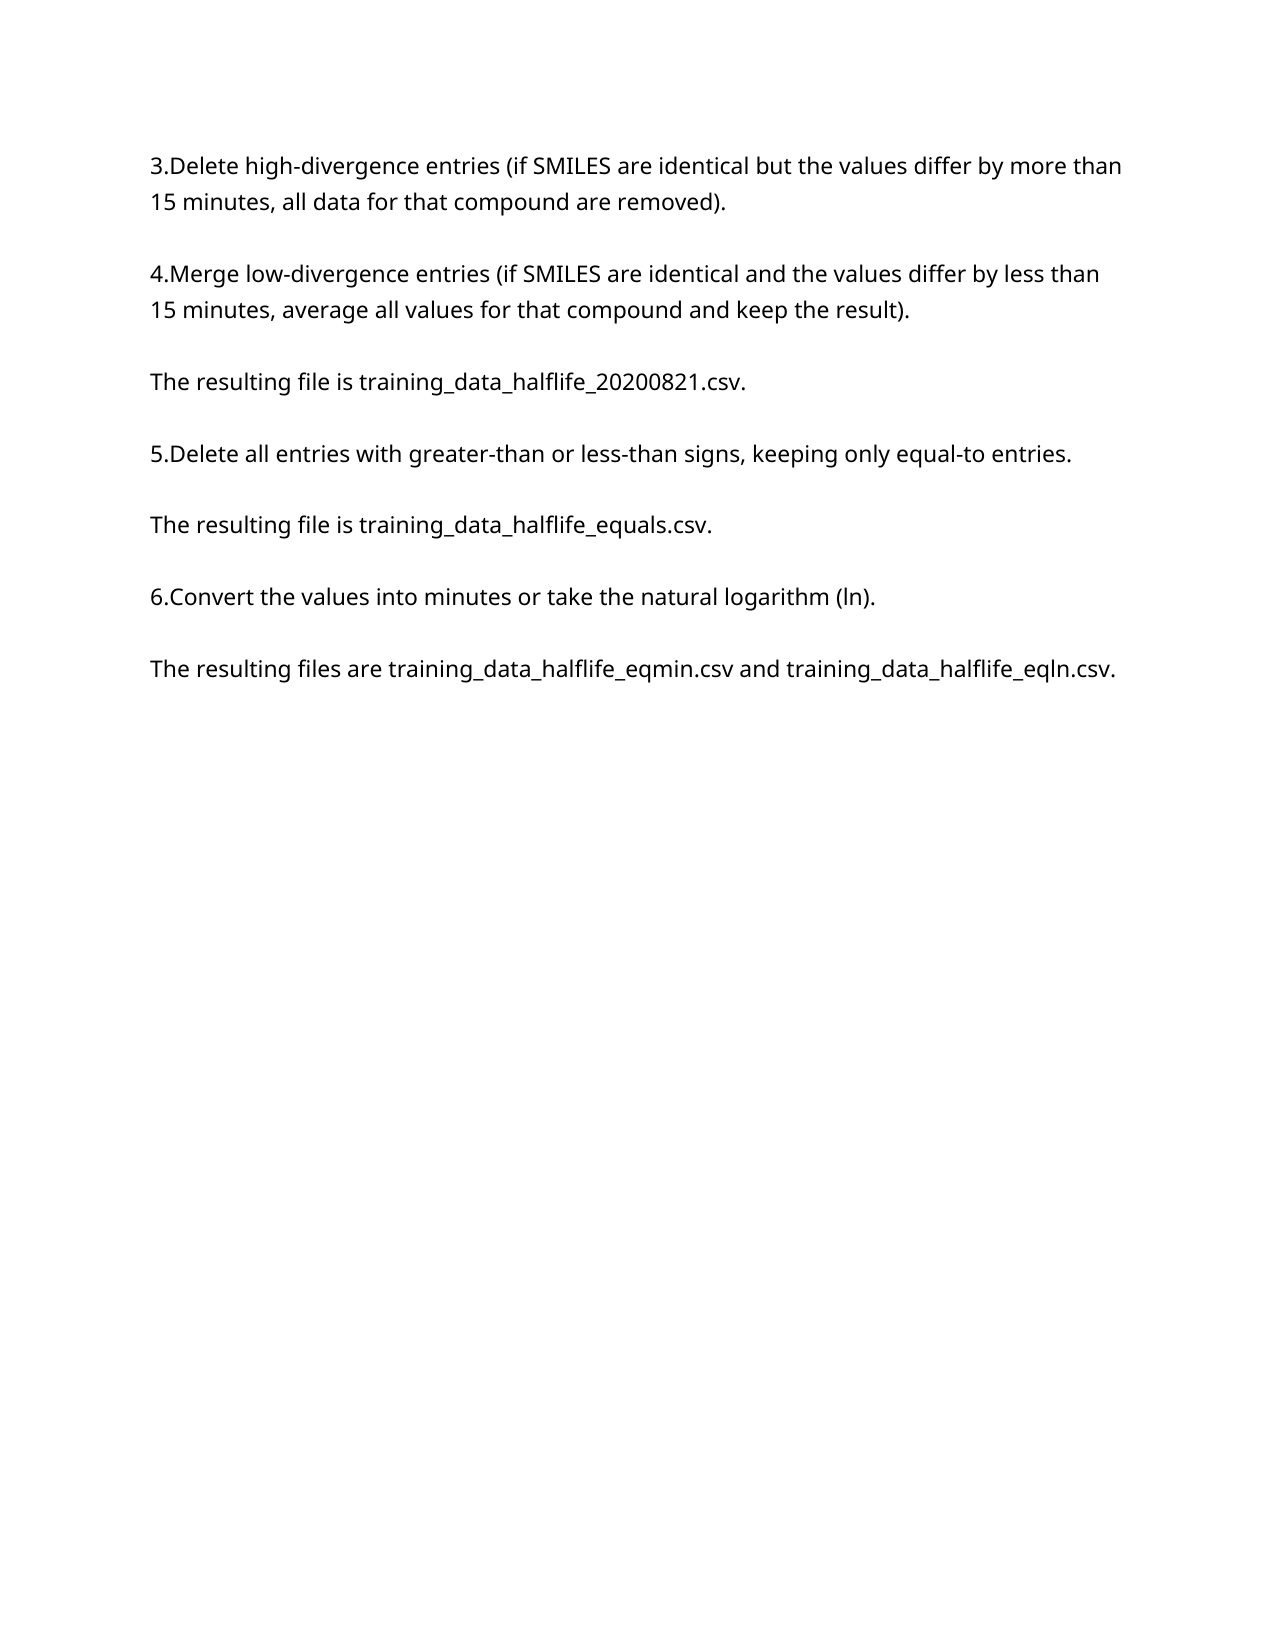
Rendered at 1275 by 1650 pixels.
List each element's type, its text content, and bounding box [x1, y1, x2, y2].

text The resulting file is training_data_halflife_equals.csv. [150, 509, 1125, 541]
text 4.Merge low-divergence entries (if SMILES are identical and the values differ by less than 15 minutes, average all values for that compound and keep the result). [150, 258, 1125, 325]
text The resulting files are training_data_halflife_eqmin.csv and training_data_halflife_eqln.csv. [150, 653, 1125, 684]
text 5.Delete all entries with greater-than or less-than signs, keeping only equal-to entries. [150, 437, 1125, 469]
text The resulting file is training_data_halflife_20200821.csv. [150, 366, 1125, 397]
text 3.Delete high-divergence entries (if SMILES are identical but the values differ by more than 15 minutes, all data for that compound are removed). [150, 150, 1125, 217]
text 6.Convert the values into minutes or take the natural logarithm (ln). [150, 581, 1125, 612]
